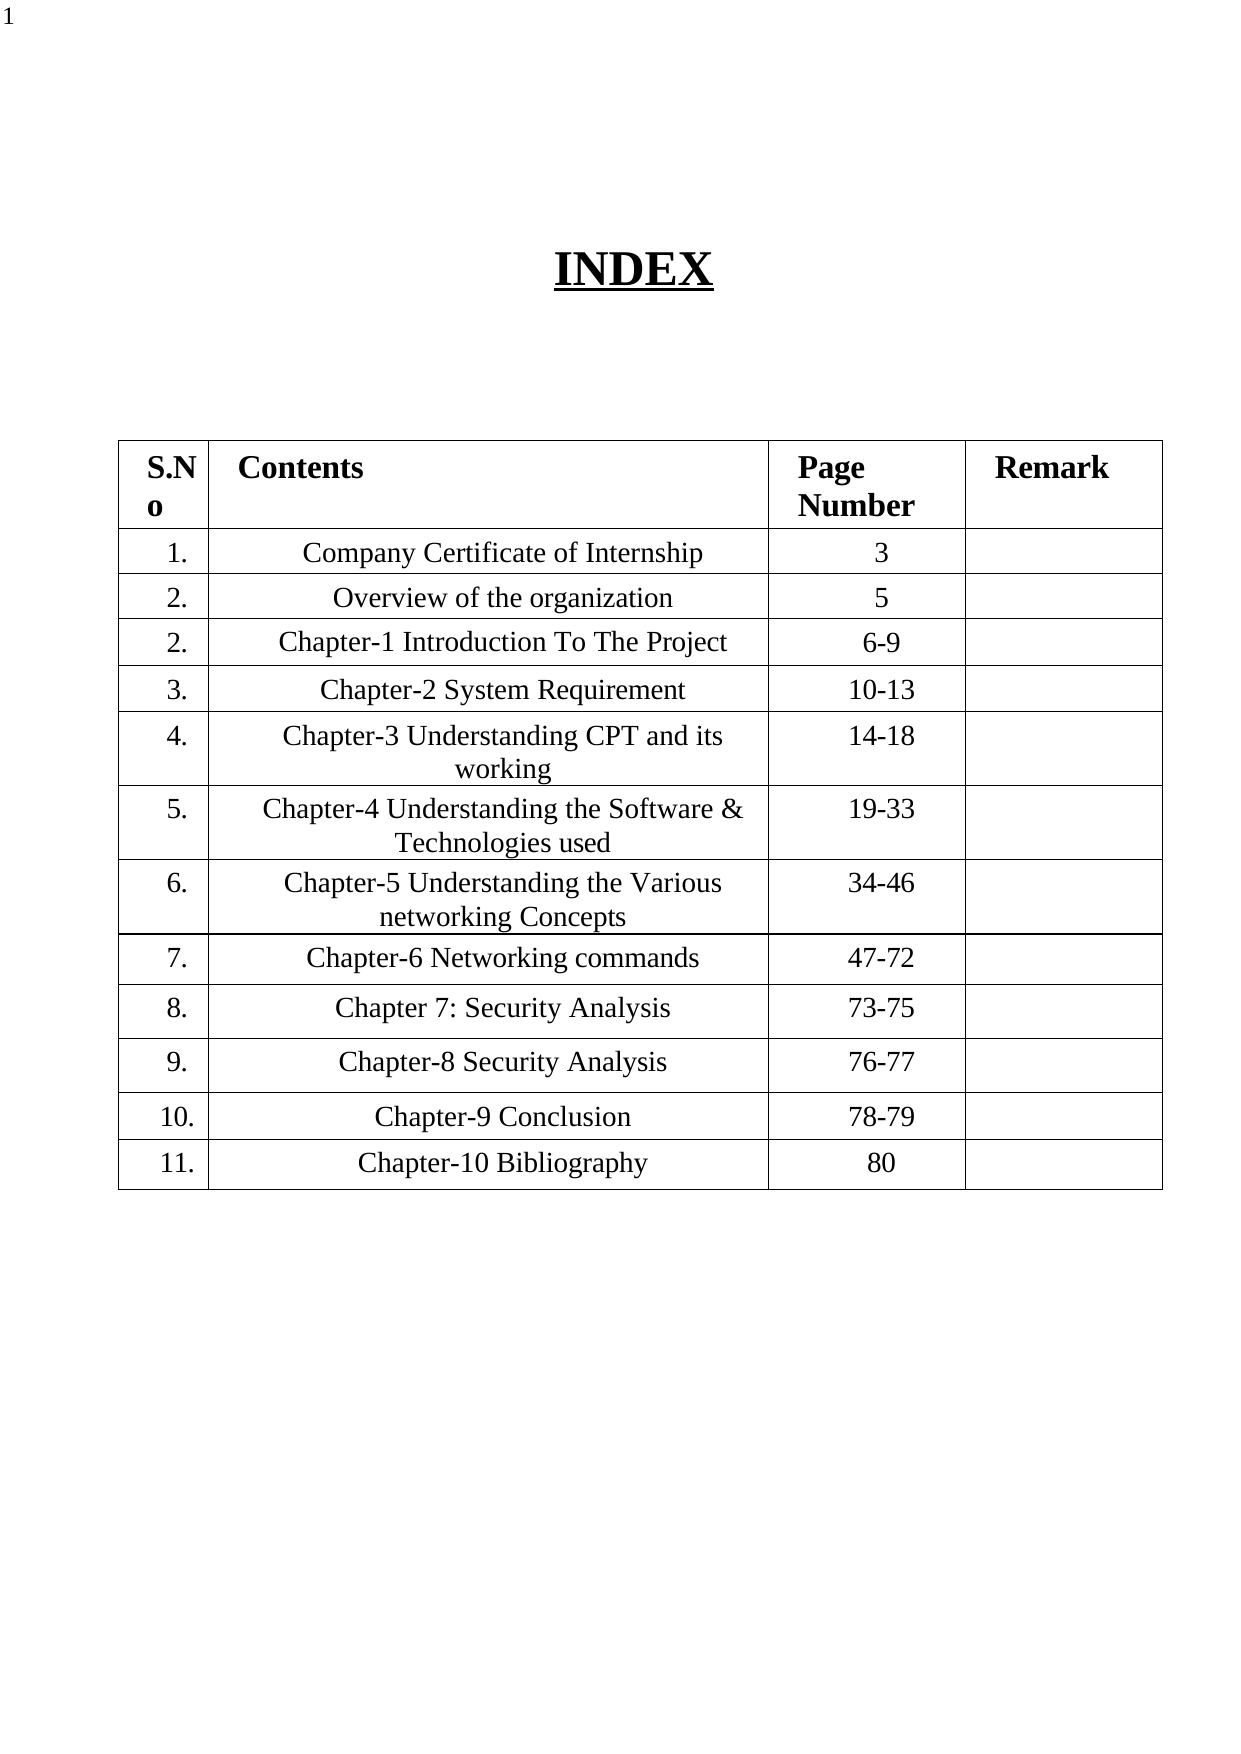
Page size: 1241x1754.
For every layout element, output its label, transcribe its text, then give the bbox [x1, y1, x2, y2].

table_cell Chapter-9 Conclusion [209, 1093, 768, 1138]
table_cell 9. [119, 1039, 208, 1092]
table_cell 3 [769, 529, 965, 573]
table_cell [966, 712, 1162, 785]
table_cell 8. [119, 985, 208, 1038]
table_cell Chapter 7: Security Analysis [209, 985, 768, 1038]
table_cell Chapter-1 Introduction To The Project [209, 619, 768, 665]
table_cell [966, 786, 1162, 859]
table_cell Chapter-8 Security Analysis [209, 1039, 768, 1092]
table_cell 10. [119, 1093, 208, 1138]
table_cell 10-13 [769, 666, 965, 711]
table_cell Chapter-4 Understanding the Software & Technologies used [209, 786, 768, 859]
table_cell 1. [119, 529, 208, 573]
table_header Contents [209, 441, 768, 528]
table_cell 5 [769, 574, 965, 618]
table_cell 78-79 [769, 1093, 965, 1138]
table_cell 6-9 [769, 619, 965, 665]
table_cell 3. [119, 666, 208, 711]
table_cell 2. [119, 619, 208, 665]
table_cell [966, 666, 1162, 711]
table_cell Company Certificate of Internship [209, 529, 768, 573]
table_cell 5. [119, 786, 208, 859]
table_cell Chapter-5 Understanding the Various networking Concepts [209, 860, 768, 932]
table_cell 80 [769, 1140, 965, 1189]
table_cell [966, 619, 1162, 665]
table_cell 19-33 [769, 786, 965, 859]
table_header Remark [966, 441, 1162, 528]
table_header S.No [119, 441, 208, 528]
table_cell [966, 985, 1162, 1038]
table_cell 34-46 [769, 860, 965, 932]
table_header Chapter-6 Networking commands [209, 935, 768, 984]
table_header 47-72 [769, 935, 965, 984]
table_cell 2. [119, 574, 208, 618]
table_cell [966, 1093, 1162, 1138]
table_cell [966, 1039, 1162, 1092]
subtitle INDEX [506, 238, 1116, 296]
table_cell Chapter-10 Bibliography [209, 1140, 768, 1189]
table_cell Overview of the organization [209, 574, 768, 618]
table_cell [966, 574, 1162, 618]
table_cell 6. [119, 860, 208, 932]
table_cell 11. [119, 1140, 208, 1189]
table_cell [966, 529, 1162, 573]
table_cell [966, 860, 1162, 932]
table_header Page Number [769, 441, 965, 528]
table_cell Chapter-3 Understanding CPT and its working [209, 712, 768, 785]
table_cell 14-18 [769, 712, 965, 785]
table_cell 76-77 [769, 1039, 965, 1092]
table_header [966, 935, 1162, 984]
table_cell Chapter-2 System Requirement [209, 666, 768, 711]
table_cell 73-75 [769, 985, 965, 1038]
table_cell 4. [119, 712, 208, 785]
table_header 7. [119, 935, 208, 984]
table_cell [966, 1140, 1162, 1189]
